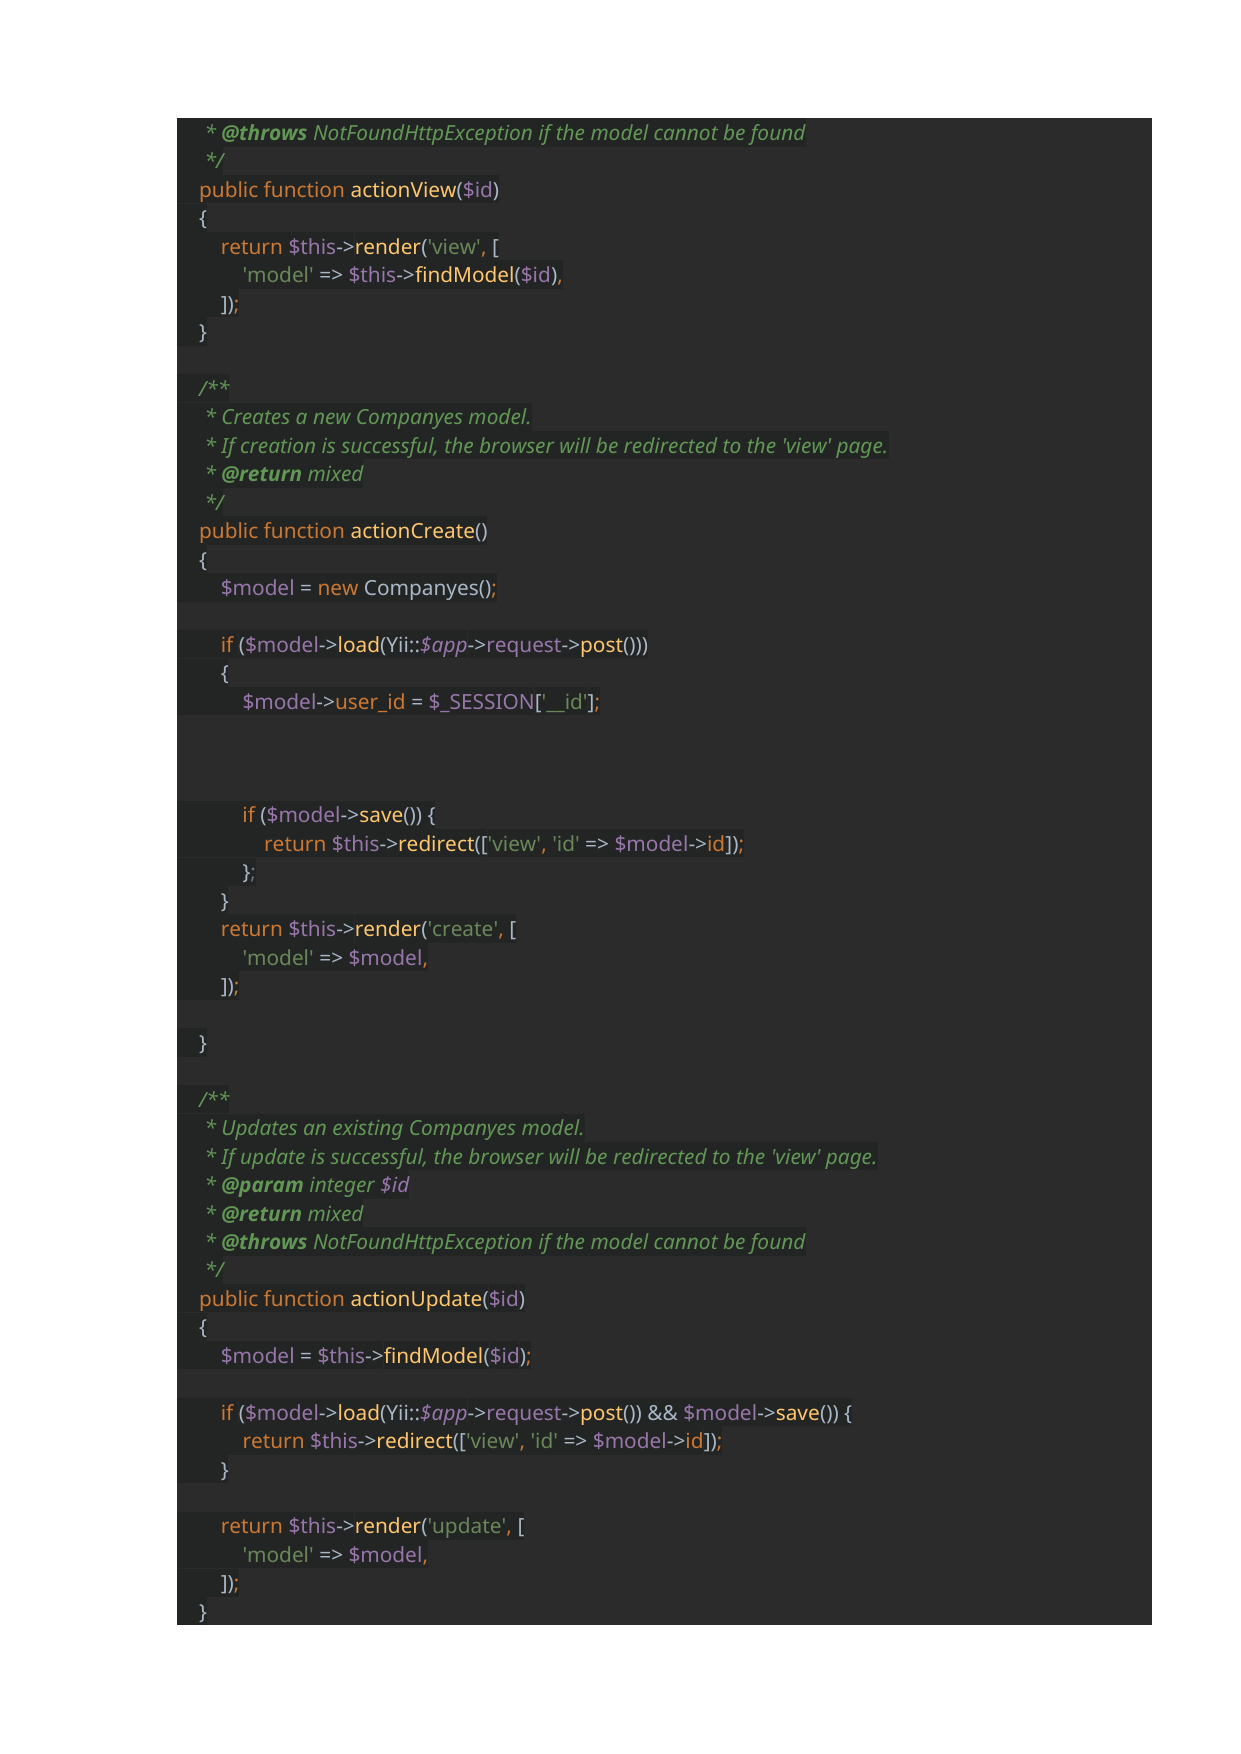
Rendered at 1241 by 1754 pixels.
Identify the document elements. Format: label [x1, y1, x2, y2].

text [177, 118, 1152, 1625]
